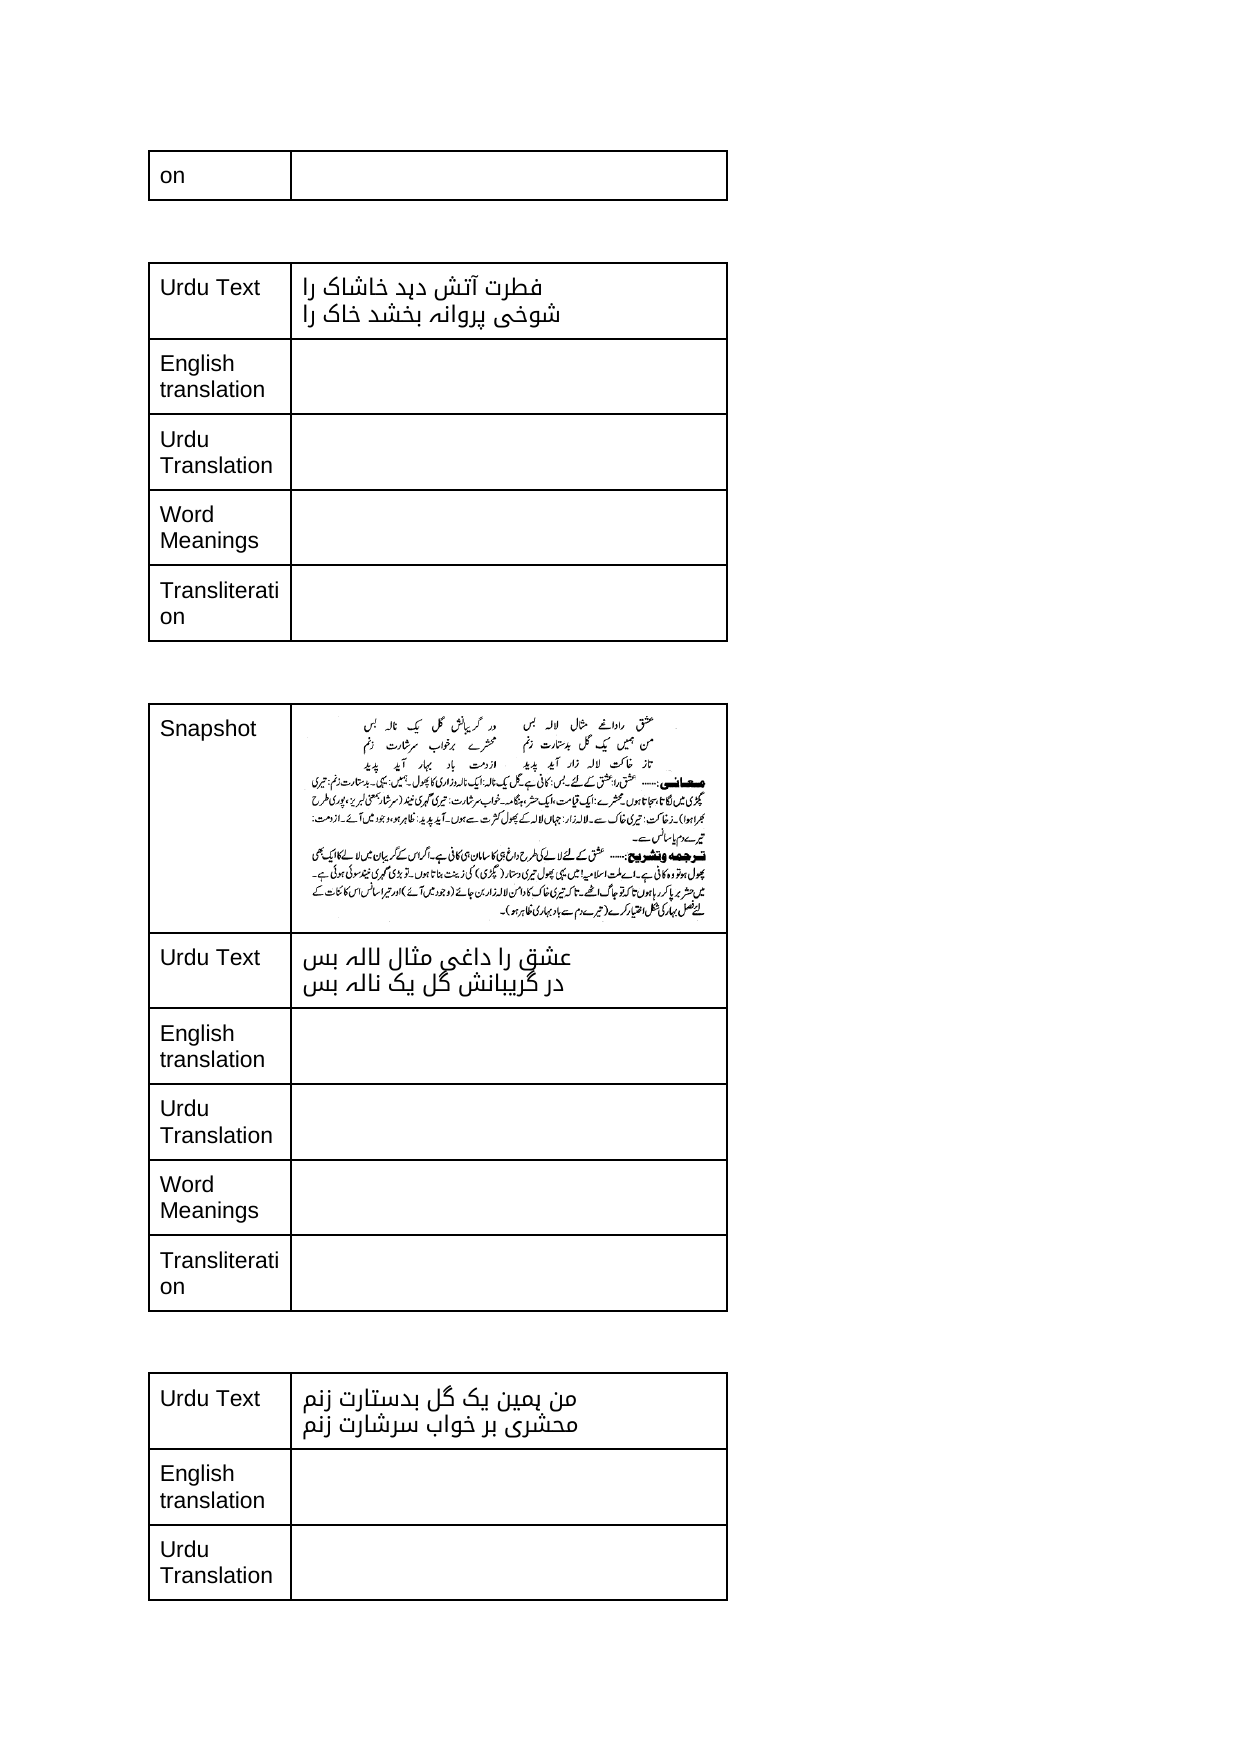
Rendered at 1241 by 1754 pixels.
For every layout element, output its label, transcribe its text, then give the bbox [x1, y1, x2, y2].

table_cell Urdu Translation [150, 1085, 290, 1158]
table_cell [292, 1161, 726, 1234]
table_cell Transliteration [150, 566, 290, 640]
table_cell [292, 1450, 726, 1523]
table_cell [292, 1526, 726, 1599]
table_cell [292, 415, 726, 489]
table_header Snapshot [150, 705, 290, 932]
table_cell Transliteration [150, 152, 290, 199]
table_header [292, 705, 726, 932]
table_cell English translation [150, 1450, 290, 1523]
table_header من ہمین یک گل بدستارت زنم محشری بر خواب سرشارت زنم [292, 1374, 726, 1448]
table_cell Urdu Text [150, 934, 290, 1007]
table_cell Urdu Translation [150, 1526, 290, 1599]
table_cell English translation [150, 340, 290, 413]
table_header Urdu Text [150, 1374, 290, 1448]
table_cell Word Meanings [150, 1161, 290, 1234]
table_cell English translation [150, 1009, 290, 1083]
table_header فطرت آتش دہد خاشاک را شوخی پروانہ بخشد خاک را [292, 264, 726, 337]
table_cell [292, 491, 726, 564]
table_cell [292, 566, 726, 640]
table_cell [292, 152, 726, 199]
table_cell [292, 1009, 726, 1083]
table_cell [292, 1236, 726, 1310]
table_cell Transliteration [150, 1236, 290, 1310]
table_cell Urdu Translation [150, 415, 290, 489]
table_cell [292, 340, 726, 413]
table_cell [292, 1085, 726, 1158]
table_header Urdu Text [150, 264, 290, 337]
picture [301, 715, 716, 922]
table_cell Word Meanings [150, 491, 290, 564]
table_cell عشق را داغی مثال لالہ بس در گریبانش گل یک نالہ بس [292, 934, 726, 1007]
